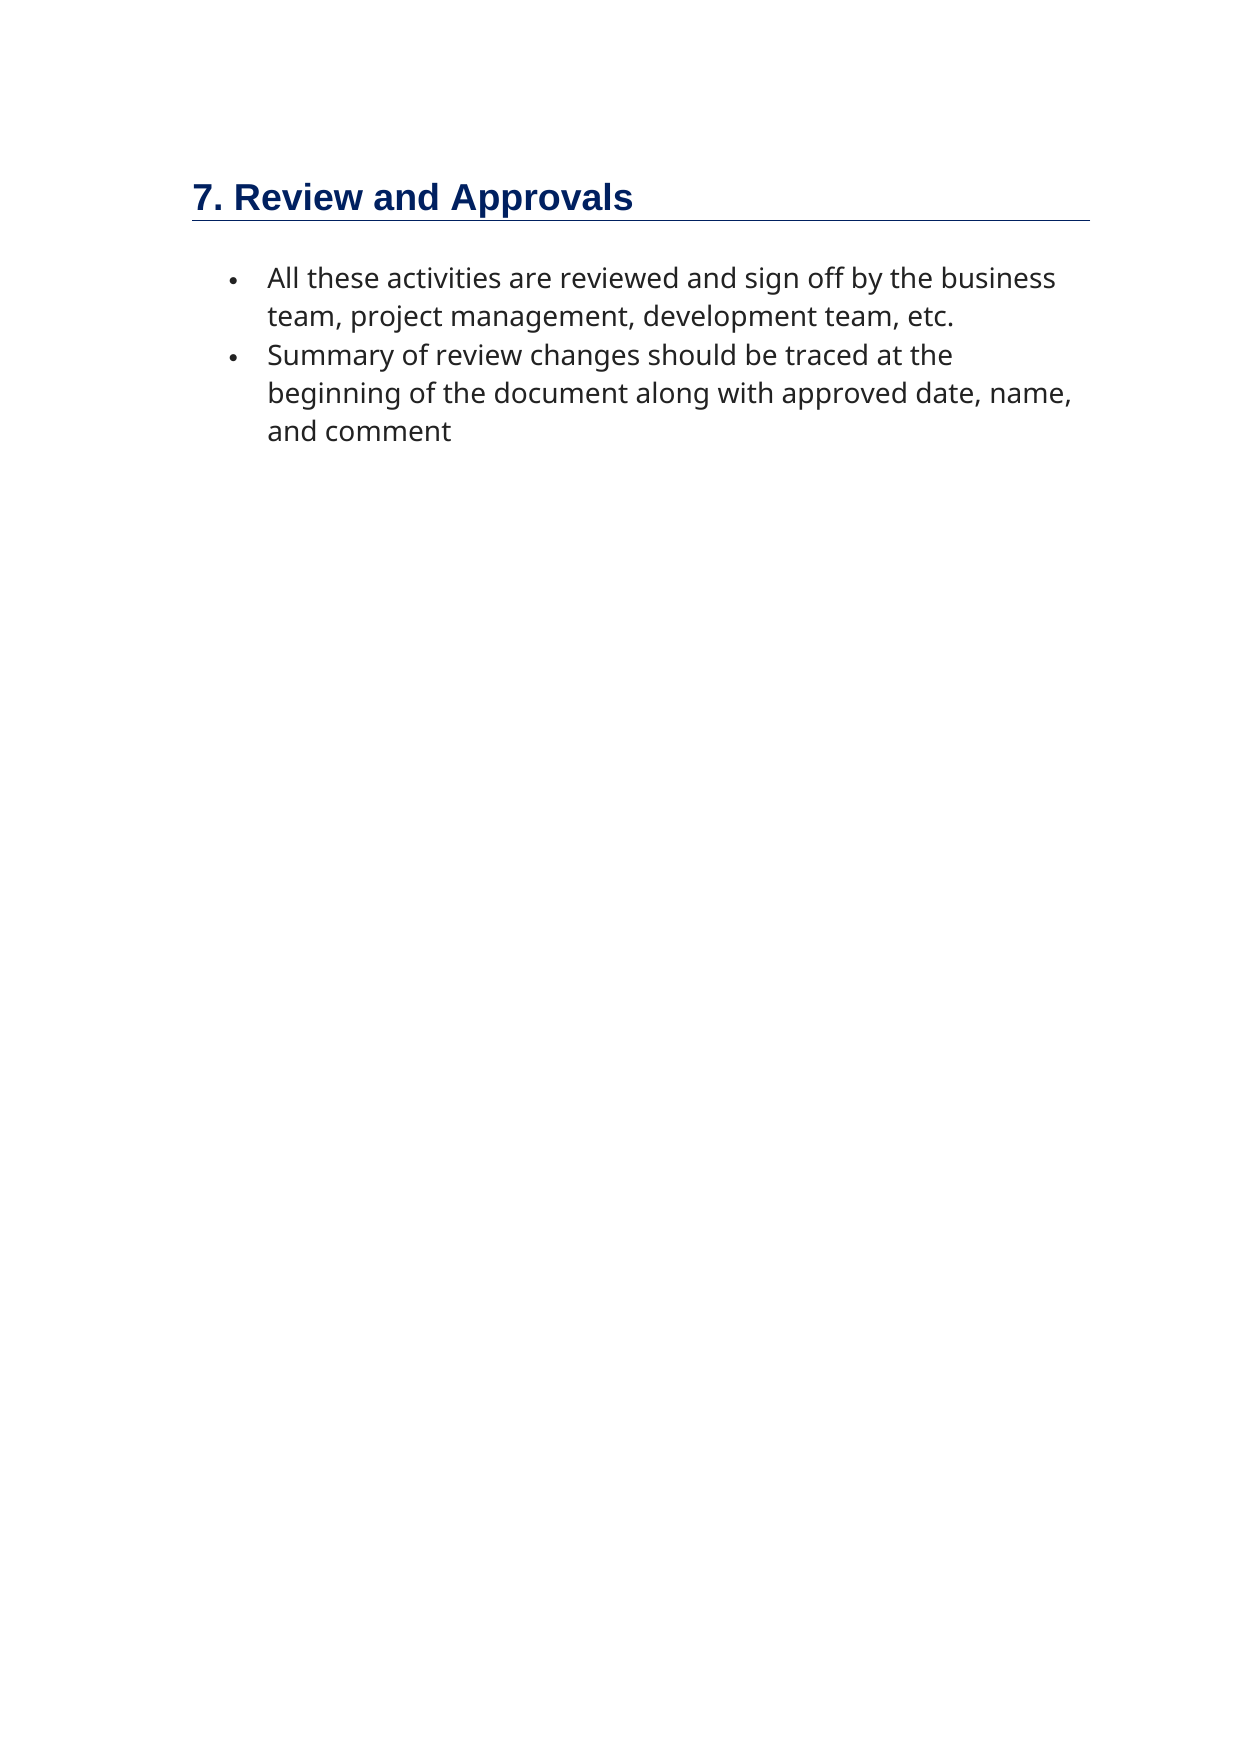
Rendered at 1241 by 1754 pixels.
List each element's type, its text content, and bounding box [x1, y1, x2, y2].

subtitle Review and Approvals [192, 175, 1090, 220]
list Summary of review changes should be traced at the beginning of the document along with approved date, name, and comment [229, 335, 1090, 450]
list All these activities are reviewed and sign off by the business team, project management, development team, etc. [229, 258, 1090, 335]
